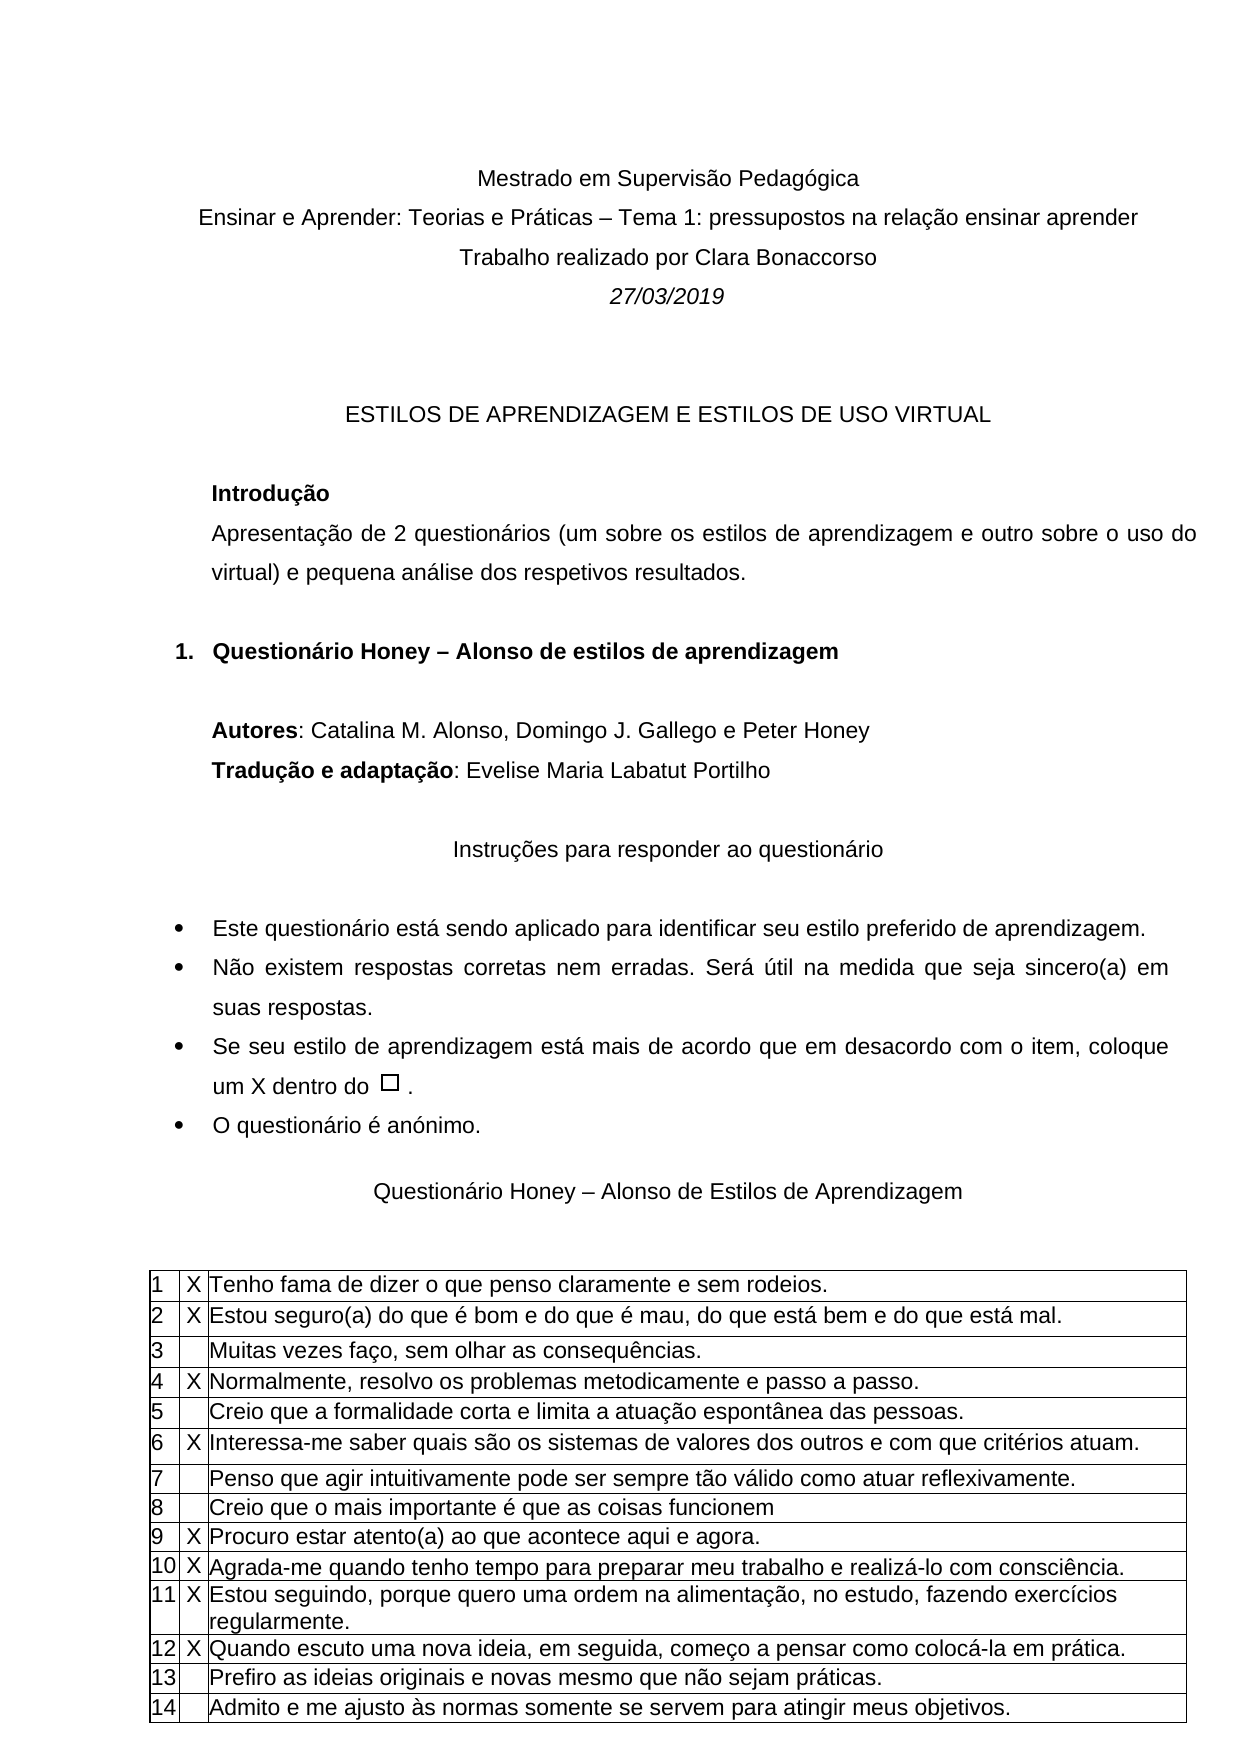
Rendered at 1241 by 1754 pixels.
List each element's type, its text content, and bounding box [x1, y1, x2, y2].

table_cell 12 [151, 1635, 179, 1663]
table_cell Creio que a formalidade corta e limita a atuação espontânea das pessoas. [209, 1398, 1186, 1428]
table_cell X [180, 1302, 208, 1336]
text Autores: Catalina M. Alonso, Domingo J. Gallego e Peter Honey [211, 717, 1198, 744]
list Se seu estilo de aprendizagem está mais de acordo que em desacordo com o item, coloque um X dentro do . [175, 1033, 1171, 1099]
table_header 1 [151, 1271, 179, 1301]
table_cell Estou seguro(a) do que é bom e do que é mau, do que está bem e do que está mal. [209, 1302, 1186, 1336]
table_cell X [180, 1523, 208, 1551]
table_cell 9 [151, 1523, 179, 1551]
table_cell X [180, 1429, 208, 1464]
table_cell X [180, 1581, 208, 1634]
table_cell 7 [151, 1465, 179, 1493]
table_cell 3 [151, 1337, 179, 1367]
table_cell 13 [151, 1664, 179, 1692]
table_cell 11 [151, 1581, 179, 1634]
table_cell 6 [151, 1429, 179, 1464]
table_cell 14 [151, 1694, 179, 1722]
table_cell Agrada-me quando tenho tempo para preparar meu trabalho e realizá‐lo com consciência. [209, 1552, 1186, 1580]
table_cell Penso que agir intuitivamente pode ser sempre tão válido como atuar reflexivamente. [209, 1465, 1186, 1493]
list O questionário é anónimo. [175, 1112, 1171, 1138]
list Não existem respostas corretas nem erradas. Será útil na medida que seja sincero(a) em suas respostas. [175, 954, 1171, 1020]
text Apresentação de 2 questionários (um sobre os estilos de aprendizagem e outro sobre o uso do virtual) e pequena análise dos respetivos resultados. [211, 520, 1198, 586]
list Questionário Honey – Alonso de estilos de aprendizagem [175, 638, 1198, 665]
table_cell [180, 1694, 208, 1722]
text Instruções para responder ao questionário [137, 836, 1198, 862]
table_cell [180, 1494, 208, 1522]
text Mestrado em Supervisão Pedagógica [137, 164, 1198, 191]
table_cell X [180, 1635, 208, 1663]
table_cell Estou seguindo, porque quero uma ordem na alimentação, no estudo, fazendo exercícios regularmente. [209, 1581, 1186, 1634]
table_cell [180, 1337, 208, 1367]
text Introdução [211, 480, 1198, 507]
text 27/03/2019 [137, 283, 1198, 309]
text Trabalho realizado por Clara Bonaccorso [137, 243, 1198, 270]
table_header X [180, 1271, 208, 1301]
table_cell Creio que o mais importante é que as coisas funcionem [209, 1494, 1186, 1522]
text Questionário Honey – Alonso de Estilos de Aprendizagem [137, 1178, 1198, 1204]
table_cell Admito e me ajusto às normas somente se servem para atingir meus objetivos. [209, 1694, 1186, 1722]
text ESTILOS DE APRENDIZAGEM E ESTILOS DE USO VIRTUAL [137, 401, 1198, 428]
text Tradução e adaptação: Evelise Maria Labatut Portilho [211, 757, 1198, 783]
table_header Tenho fama de dizer o que penso claramente e sem rodeios. [209, 1271, 1186, 1301]
table_cell [180, 1664, 208, 1692]
table_cell X [180, 1368, 208, 1397]
table_cell Interessa-me saber quais são os sistemas de valores dos outros e com que critérios atuam. [209, 1429, 1186, 1464]
table_cell 10 [151, 1552, 179, 1580]
list Este questionário está sendo aplicado para identificar seu estilo preferido de aprendizagem. [175, 915, 1171, 941]
table_cell Procuro estar atento(a) ao que acontece aqui e agora. [209, 1523, 1186, 1551]
table_cell Prefiro as ideias originais e novas mesmo que não sejam práticas. [209, 1664, 1186, 1692]
table_cell Normalmente, resolvo os problemas metodicamente e passo a passo. [209, 1368, 1186, 1397]
table_cell 5 [151, 1398, 179, 1428]
table_cell Muitas vezes faço, sem olhar as consequências. [209, 1337, 1186, 1367]
table_cell [180, 1398, 208, 1428]
text Ensinar e Aprender: Teorias e Práticas – Tema 1: pressupostos na relação ensinar aprender [137, 204, 1198, 230]
table_cell X [180, 1552, 208, 1580]
table_cell [180, 1465, 208, 1493]
table_cell Quando escuto uma nova ideia, em seguida, começo a pensar como colocá-la em prática. [209, 1635, 1186, 1663]
table_cell 4 [151, 1368, 179, 1397]
table_cell 8 [151, 1494, 179, 1522]
table_cell 2 [151, 1302, 179, 1336]
